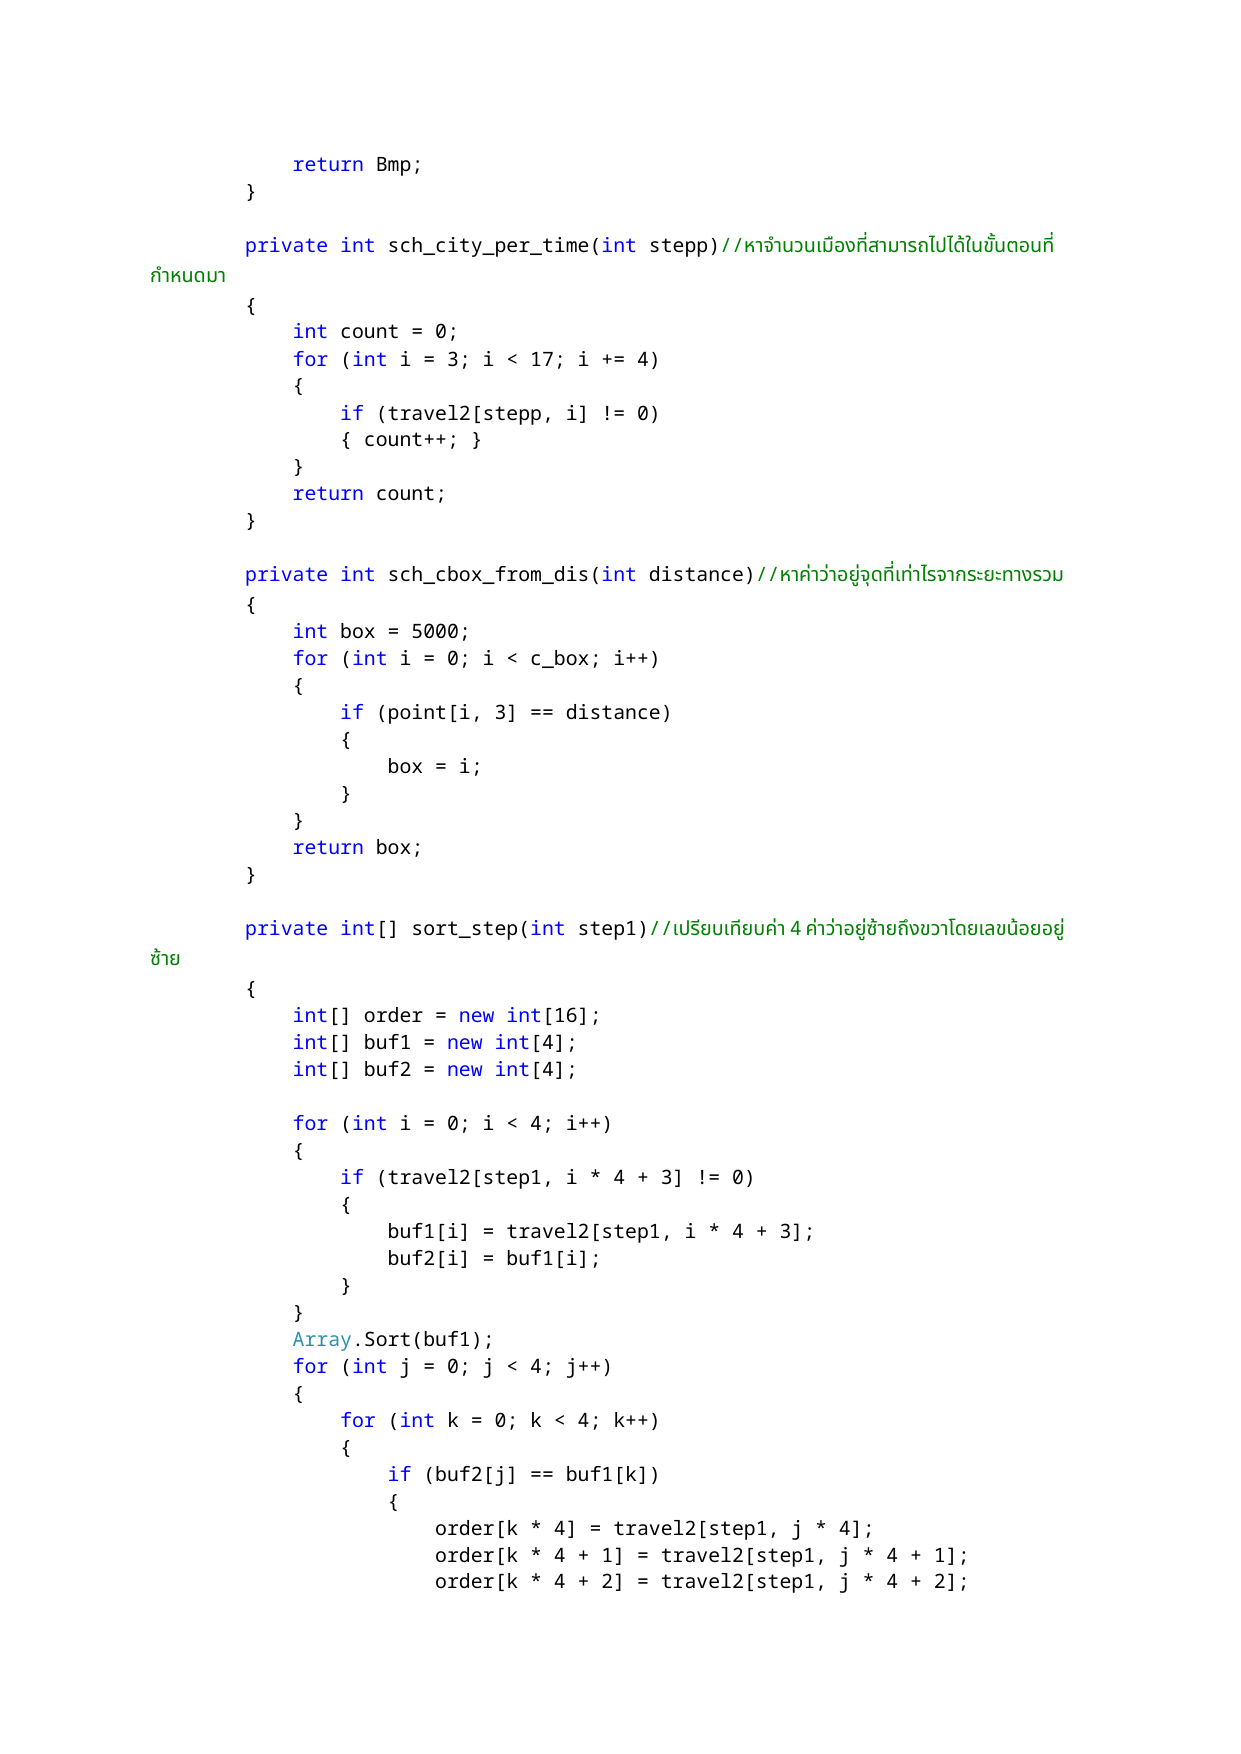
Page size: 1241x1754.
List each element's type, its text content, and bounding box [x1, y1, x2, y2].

text int[] buf2 = new int[4]; [150, 1055, 1090, 1082]
text { [150, 726, 1090, 752]
text for (int i = 0; i < 4; i++) [150, 1109, 1090, 1136]
text int count = 0; [150, 318, 1090, 345]
text if (travel2[step1, i * 4 + 3] != 0) [150, 1163, 1090, 1190]
text { [150, 672, 1090, 698]
text { [150, 1487, 1090, 1514]
text for (int i = 3; i < 17; i += 4) [150, 345, 1090, 372]
text } [150, 453, 1090, 480]
text int[] buf1 = new int[4]; [150, 1028, 1090, 1055]
text private int sch_city_per_time(int stepp)//หาจำนวนเมืองที่สามารถไปได้ในขั้นตอนที่กำหนดมา [150, 231, 1090, 291]
text private int[] sort_step(int step1)//เปรียบเทียบค่า4ค่าว่าอยู่ซ้ายถึงขวาโดยเลขน้อยอยู่ซ้าย [150, 914, 1090, 974]
text } [150, 1298, 1090, 1325]
text for (int k = 0; k < 4; k++) [150, 1406, 1090, 1433]
text if (buf2[j] == buf1[k]) [150, 1460, 1090, 1487]
text order[k * 4 + 1] = travel2[step1, j * 4 + 1]; [150, 1541, 1090, 1568]
text } [150, 806, 1090, 833]
text { [150, 372, 1090, 399]
text return count; [150, 480, 1090, 507]
text } [150, 779, 1090, 806]
text buf1[i] = travel2[step1, i * 4 + 3]; [150, 1217, 1090, 1244]
text if (travel2[stepp, i] != 0) [150, 399, 1090, 426]
text private int sch_cbox_from_dis(int distance)//หาค่าว่าอยู่จุดที่เท่าไรจากระยะทางรวม [150, 561, 1090, 591]
text { [150, 1433, 1090, 1460]
text order[k * 4 + 2] = travel2[step1, j * 4 + 2]; [150, 1568, 1090, 1595]
text } [150, 1271, 1090, 1298]
text } [150, 860, 1090, 887]
text order[k * 4] = travel2[step1, j * 4]; [150, 1514, 1090, 1541]
text { [150, 1190, 1090, 1217]
text int box = 5000; [150, 618, 1090, 644]
text { [150, 1379, 1090, 1406]
text box = i; [150, 752, 1090, 779]
text } [150, 507, 1090, 534]
text { [150, 291, 1090, 318]
text } [150, 177, 1090, 204]
text { [150, 1136, 1090, 1163]
text for (int i = 0; i < c_box; i++) [150, 644, 1090, 672]
text Array.Sort(buf1); [150, 1325, 1090, 1352]
text return box; [150, 833, 1090, 860]
text if (point[i, 3] == distance) [150, 698, 1090, 726]
text { count++; } [150, 426, 1090, 453]
text { [150, 974, 1090, 1001]
text { [150, 591, 1090, 618]
text buf2[i] = buf1[i]; [150, 1244, 1090, 1271]
text return Bmp; [150, 150, 1090, 177]
text for (int j = 0; j < 4; j++) [150, 1352, 1090, 1379]
text int[] order = new int[16]; [150, 1001, 1090, 1028]
